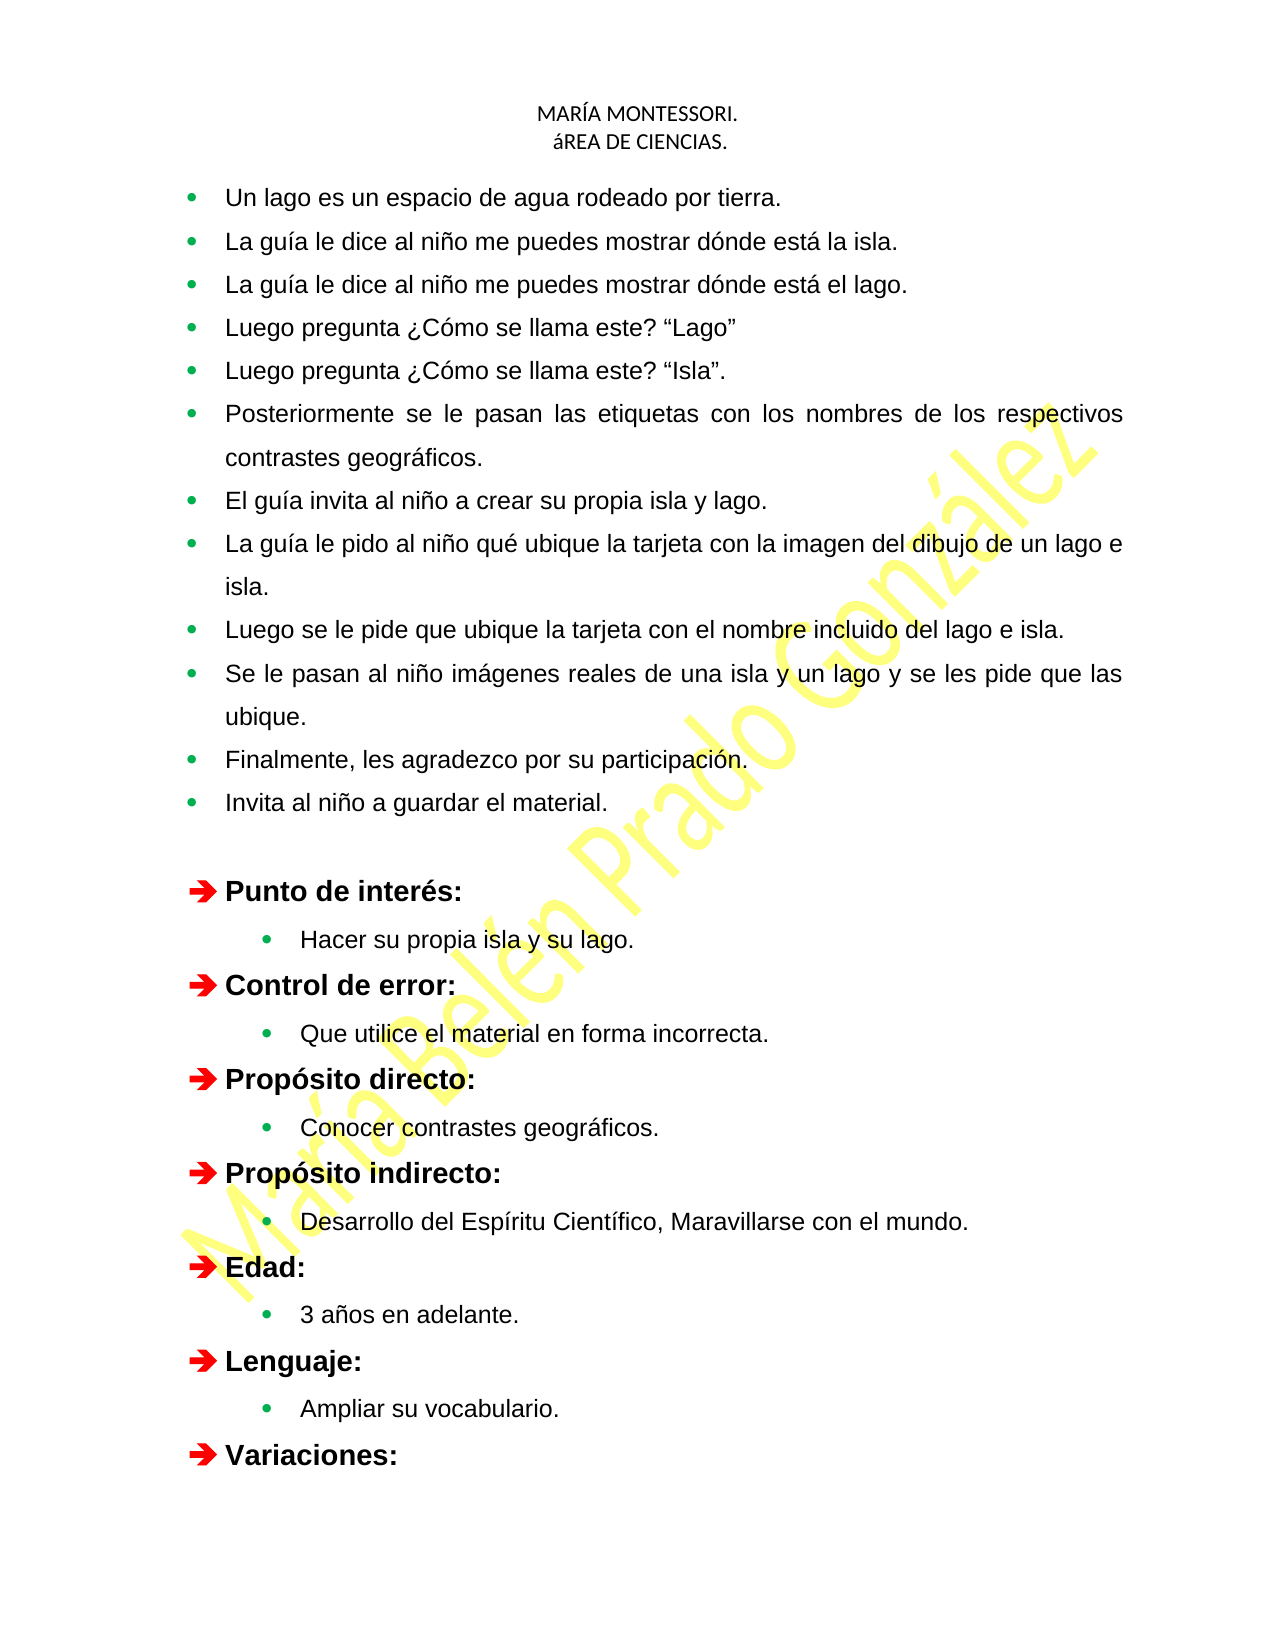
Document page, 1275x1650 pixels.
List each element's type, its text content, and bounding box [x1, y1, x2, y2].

list Conocer contrastes geográficos. [262, 1113, 1125, 1142]
list Propósito indirecto: [187, 1156, 1125, 1190]
list Hacer su propia isla y su lago. [262, 925, 1125, 954]
list La guía le pido al niño qué ubique la tarjeta con la imagen del dibujo de un lago e isla. [187, 529, 1125, 601]
list 3 años en adelante. [262, 1301, 1125, 1329]
list Finalmente, les agradezco por su participación. [187, 745, 1125, 774]
list La guía le dice al niño me puedes mostrar dónde está el lago. [187, 270, 1125, 298]
list Propósito directo: [187, 1062, 1125, 1096]
list Luego pregunta ¿Cómo se llama este? “Lago” [187, 313, 1125, 342]
list Posteriormente se le pasan las etiquetas con los nombres de los respectivos contrastes geográficos. [187, 399, 1125, 471]
list El guía invita al niño a crear su propia isla y lago. [187, 486, 1125, 514]
list Control de error: [187, 968, 1125, 1002]
list Un lago es un espacio de agua rodeado por tierra. [187, 183, 1125, 212]
list Desarrollo del Espíritu Científico, Maravillarse con el mundo. [262, 1207, 1125, 1236]
list Se le pasan al niño imágenes reales de una isla y un lago y se les pide que las ubique. [187, 658, 1125, 731]
list Edad: [187, 1250, 1125, 1284]
list Punto de interés: [187, 874, 1125, 908]
list Invita al niño a guardar el material. [187, 788, 1125, 817]
list Luego pregunta ¿Cómo se llama este? “Isla”. [187, 356, 1125, 385]
list Que utilice el material en forma incorrecta. [262, 1019, 1125, 1048]
list Ampliar su vocabulario. [262, 1394, 1125, 1423]
list Luego se le pide que ubique la tarjeta con el nombre incluido del lago e isla. [187, 615, 1125, 644]
list La guía le dice al niño me puedes mostrar dónde está la isla. [187, 226, 1125, 255]
list Lenguaje: [187, 1344, 1125, 1377]
list Variaciones: [187, 1438, 1125, 1471]
